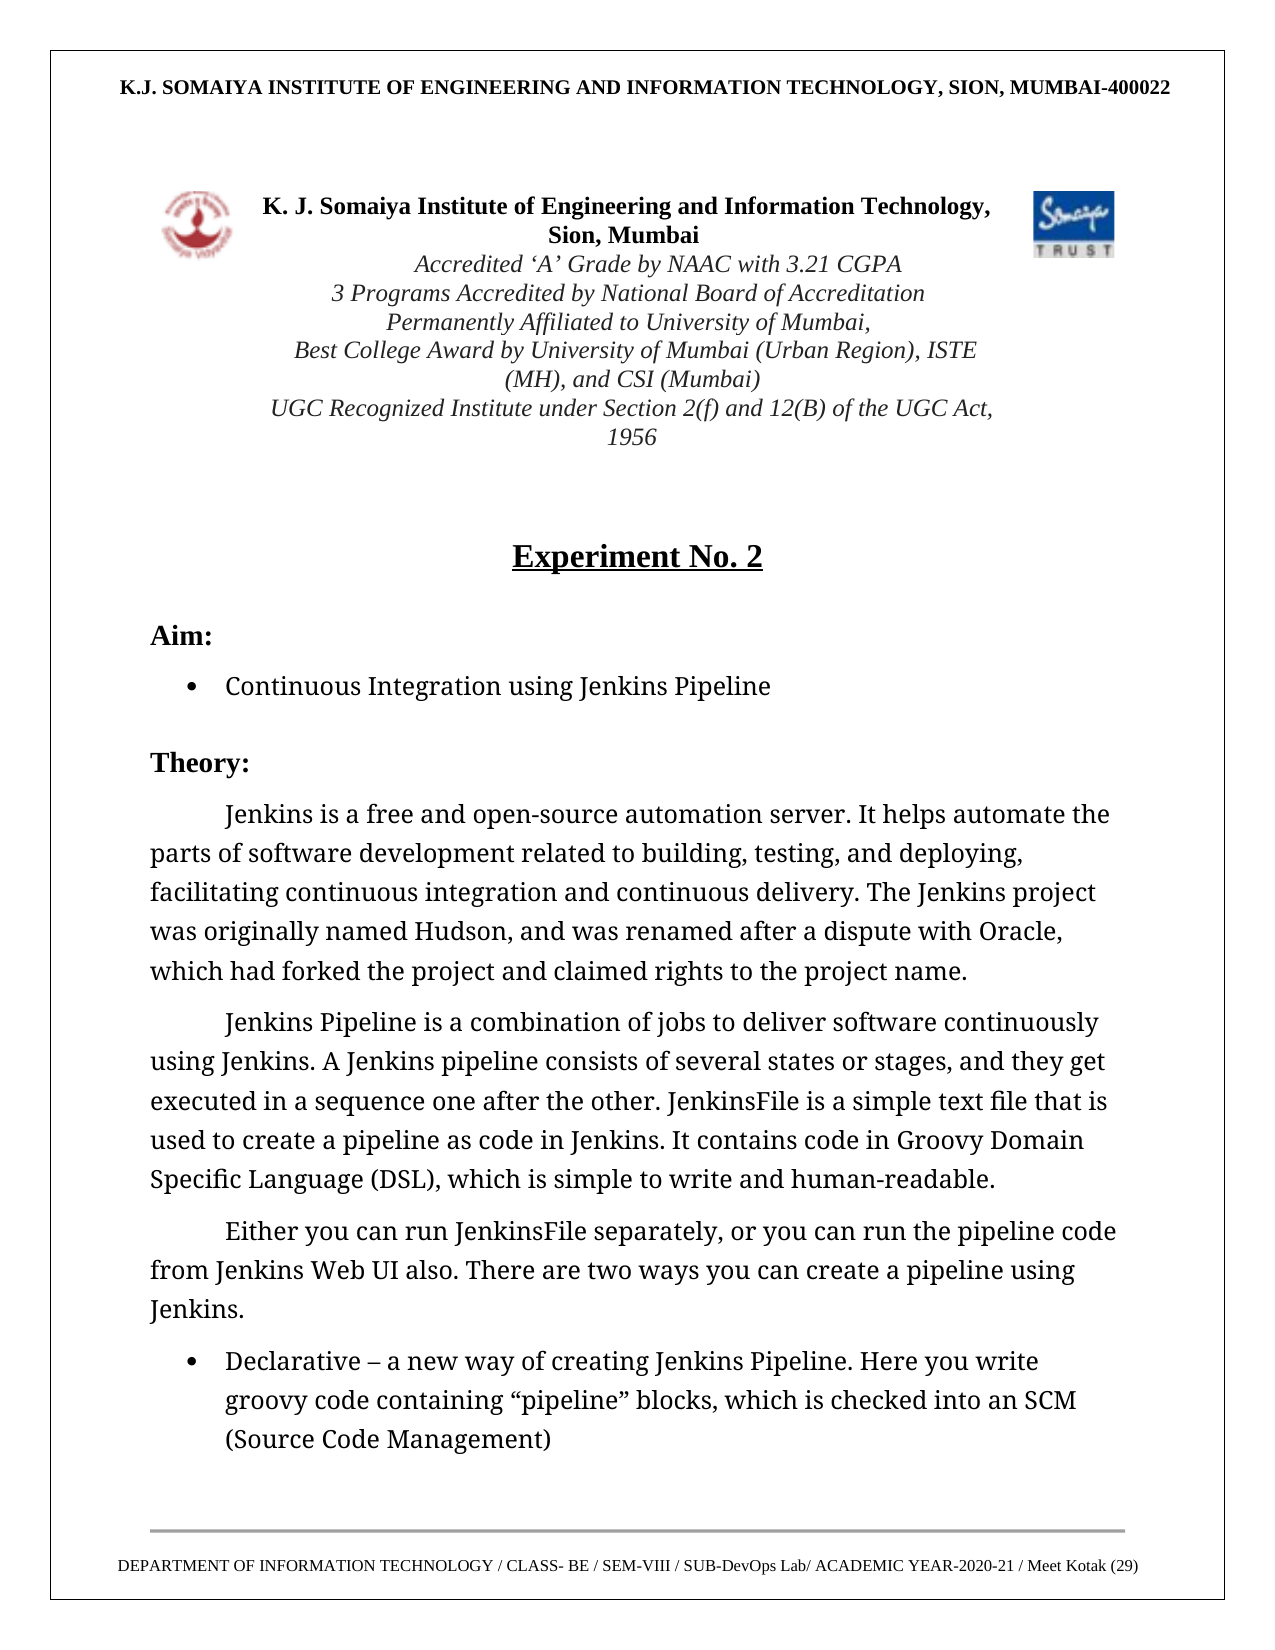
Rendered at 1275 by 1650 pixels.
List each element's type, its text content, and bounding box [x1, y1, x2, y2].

table_header [150, 181, 244, 461]
subtitle Theory: [150, 745, 1125, 779]
subtitle Experiment No. 2 [150, 536, 1125, 574]
table_header K. J. Somaiya Institute of Engineering and Information Technology, Sion, Mumbai Accredited ‘A’ Grade by NAAC with 3.21 CGPA 3 Programs Accredited by National Board of Accreditation Permanently Affiliated to University of Mumbai, Best College Award by University of Mumbai (Urban Region), ISTE (MH), and CSI (Mumbai) UGC Recognized Institute under Section 2(f) and 12(B) of the UGC Act, 1956 [244, 181, 1022, 461]
picture [1033, 191, 1115, 258]
list Continuous Integration using Jenkins Pipeline [187, 669, 1125, 703]
text Either you can run JenkinsFile separately, or you can run the pipeline code from Jenkins Web UI also. There are two ways you can create a pipeline using Jenkins. [150, 1213, 1125, 1326]
table_header [1022, 181, 1125, 461]
subtitle Aim: [150, 618, 1125, 651]
text Jenkins is a free and open-source automation server. It helps automate the parts of software development related to building, testing, and deploying, facilitating continuous integration and continuous delivery. The Jenkins project was originally named Hudson, and was renamed after a dispute with Oracle, which had forked the project and claimed rights to the project name. [150, 796, 1125, 987]
picture [160, 191, 234, 261]
list Declarative – a new way of creating Jenkins Pipeline. Here you write groovy code containing “pipeline” blocks, which is checked into an SCM (Source Code Management) [187, 1343, 1125, 1456]
text Jenkins Pipeline is a combination of jobs to deliver software continuously using Jenkins. A Jenkins pipeline consists of several states or stages, and they get executed in a sequence one after the other. JenkinsFile is a simple text file that is used to create a pipeline as code in Jenkins. It contains code in Groovy Domain Specific Language (DSL), which is simple to write and human-readable. [150, 1005, 1125, 1196]
